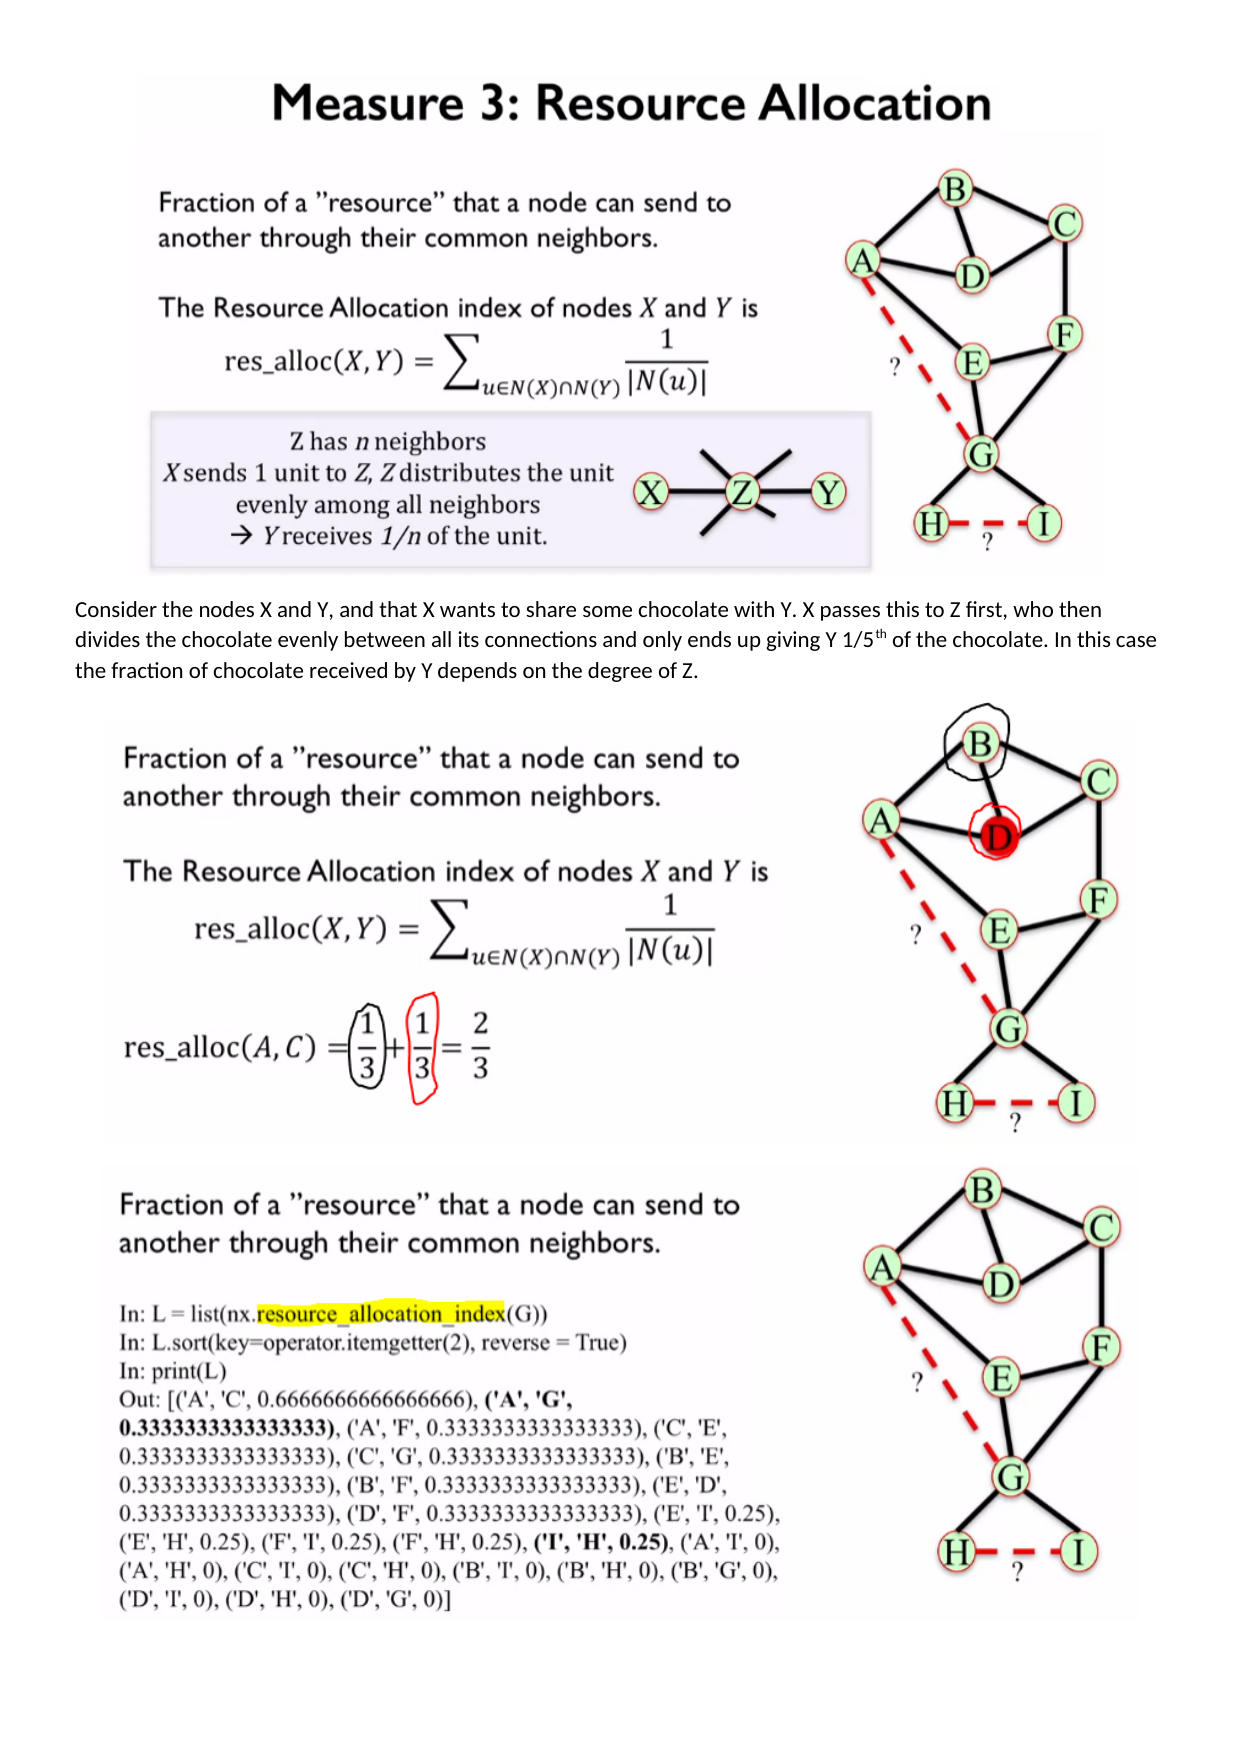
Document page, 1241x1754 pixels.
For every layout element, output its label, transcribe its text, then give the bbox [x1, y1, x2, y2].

picture [137, 75, 1103, 577]
picture [101, 1164, 1139, 1621]
picture [105, 702, 1135, 1146]
text Consider the nodes X and Y, and that X wants to share some chocolate with Y. X passes this to Z first, who then divides the chocolate evenly between all its connections and only ends up giving Y 1/5th of the chocolate. In this case the fraction of chocolate received by Y depends on the degree of Z. [75, 595, 1165, 684]
